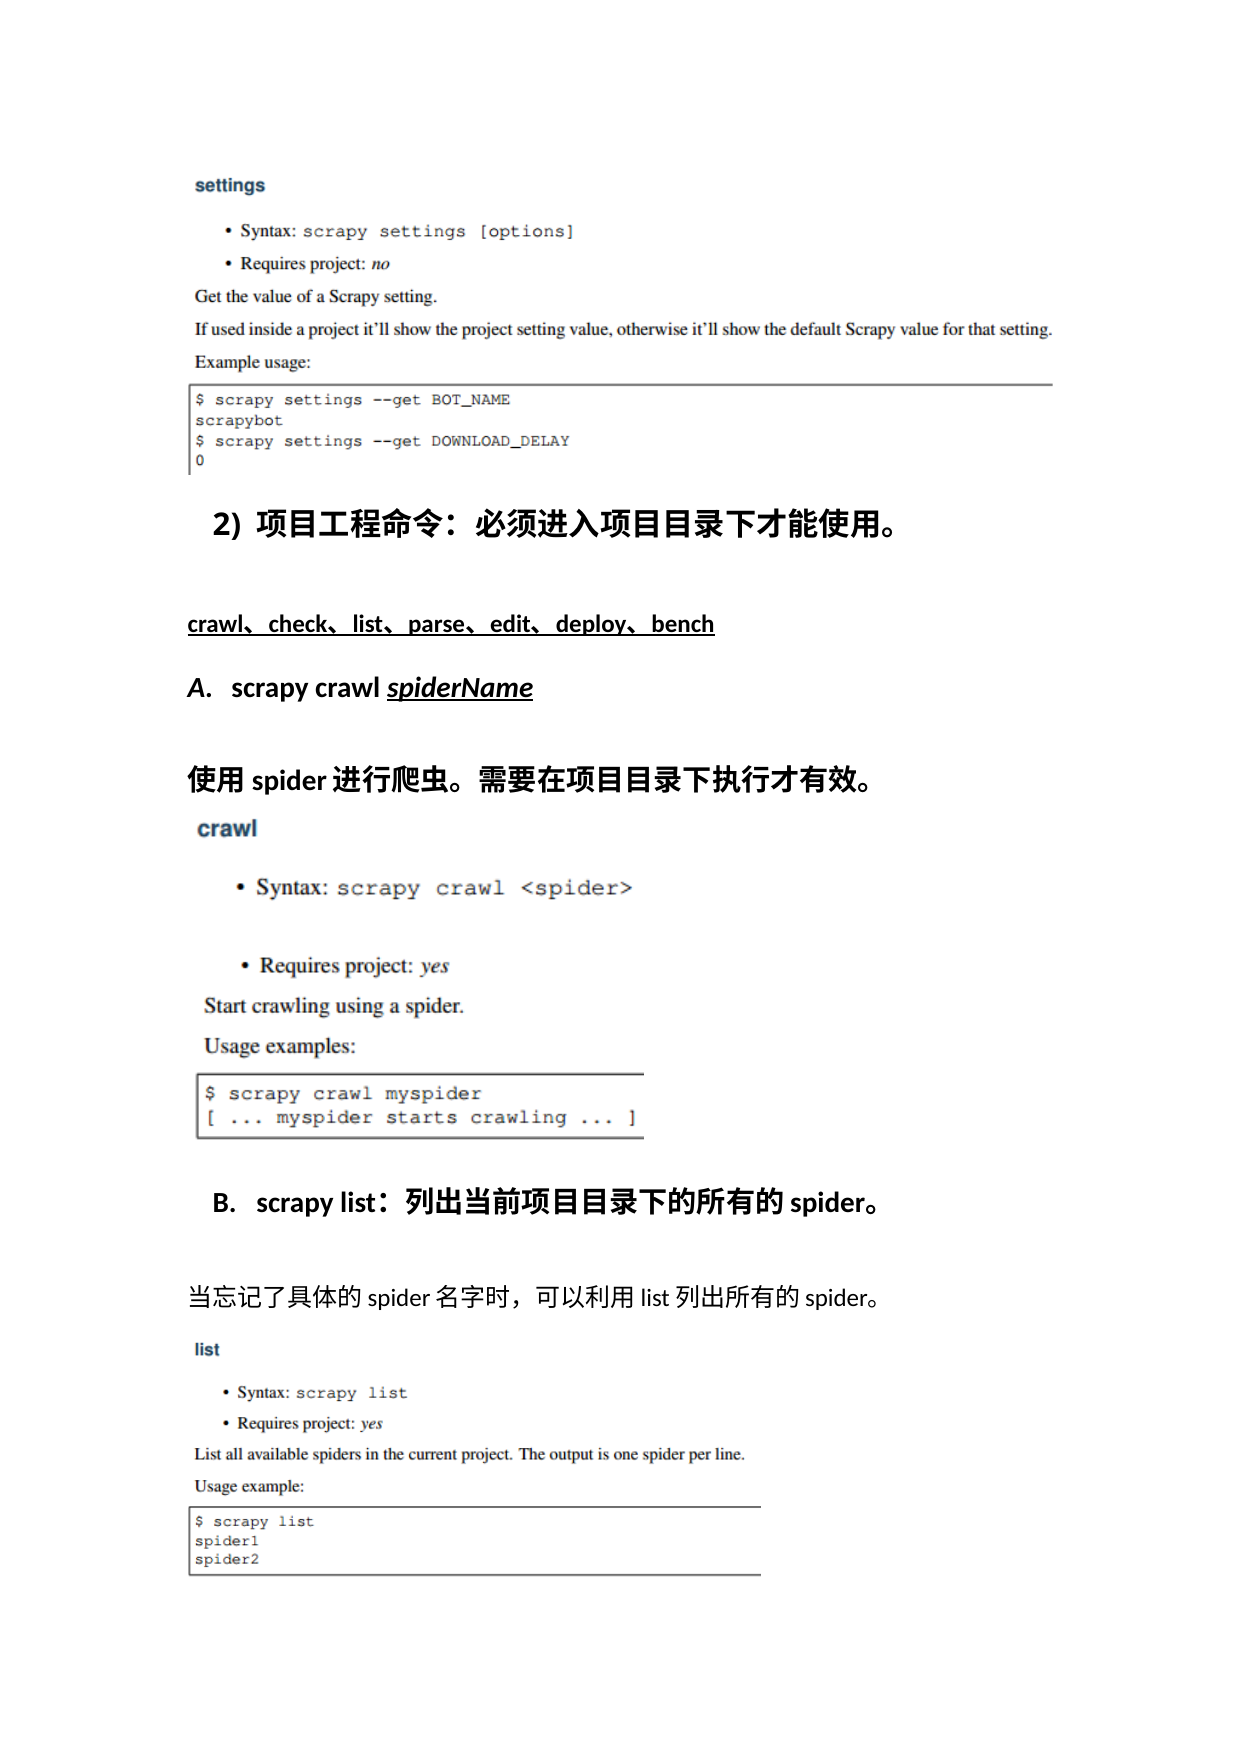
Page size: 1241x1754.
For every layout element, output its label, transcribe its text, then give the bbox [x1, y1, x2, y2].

text 当忘记了具体的spider名字时，可以利用list列出所有的spider。 [187, 1263, 1053, 1328]
subtitle scrapy list：列出当前项目目录下的所有的spider。 [212, 1168, 1028, 1233]
subtitle scrapy crawl spiderName [187, 654, 1028, 719]
picture [187, 940, 644, 1141]
picture [187, 810, 643, 912]
text crawl、check、list、parse、edit、deploy、bench [187, 589, 1053, 654]
text 使用spider进行爬虫。需要在项目目录下执行才有效。 [187, 745, 1053, 810]
subtitle 项目工程命令：必须进入项目目录下才能使用。 [212, 489, 1028, 554]
picture [187, 162, 1053, 475]
picture [187, 1328, 761, 1582]
